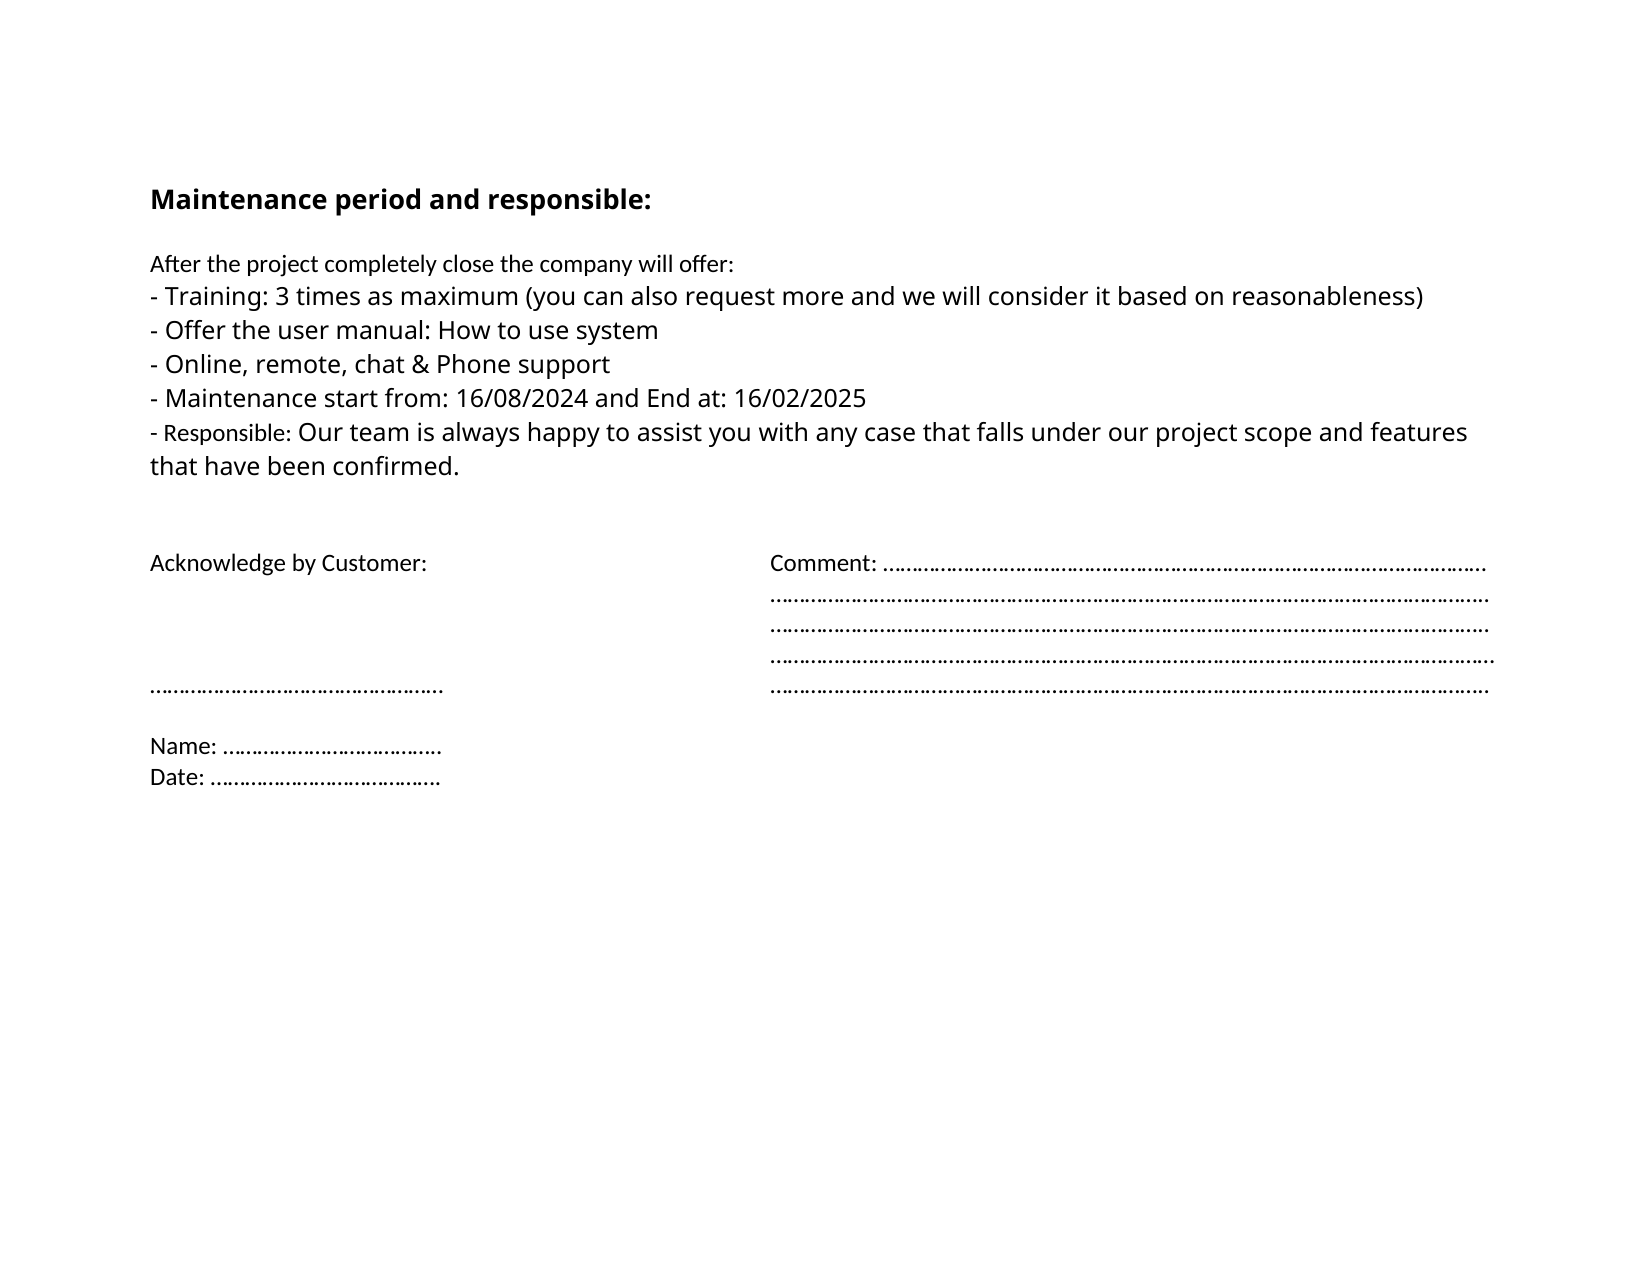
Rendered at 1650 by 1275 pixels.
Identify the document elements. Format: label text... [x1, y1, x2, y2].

text - Maintenance start from: 16/08/2024 and End at: 16/02/2025 [150, 381, 1500, 415]
text - Training: 3 times as maximum (you can also request more and we will consider it based on reasonableness) [150, 278, 1500, 312]
text Acknowledge by Customer: Comment: …………………………………………………………………………………………… [150, 547, 1500, 578]
text - Offer the user manual: How to use system [150, 312, 1500, 347]
text ……………………………………………………………………………………………………………… [150, 639, 1500, 669]
text - Online, remote, chat & Phone support [150, 347, 1500, 381]
text …………………………………………… …………………………………………………………………………………………………………….. [150, 669, 1500, 700]
text - Responsible: Our team is always happy to assist you with any case that falls under our project scope and features that have been confirmed. [150, 415, 1500, 483]
text …………………………………………………………………………………………………………….. [150, 578, 1500, 608]
text Date: …………………………………. [150, 761, 1500, 792]
text After the project completely close the company will offer: [150, 248, 1500, 278]
text Name: ……………………………….. [150, 731, 1500, 761]
text …………………………………………………………………………………………………………….. [150, 608, 1500, 639]
text Maintenance period and responsible: [150, 181, 1500, 217]
